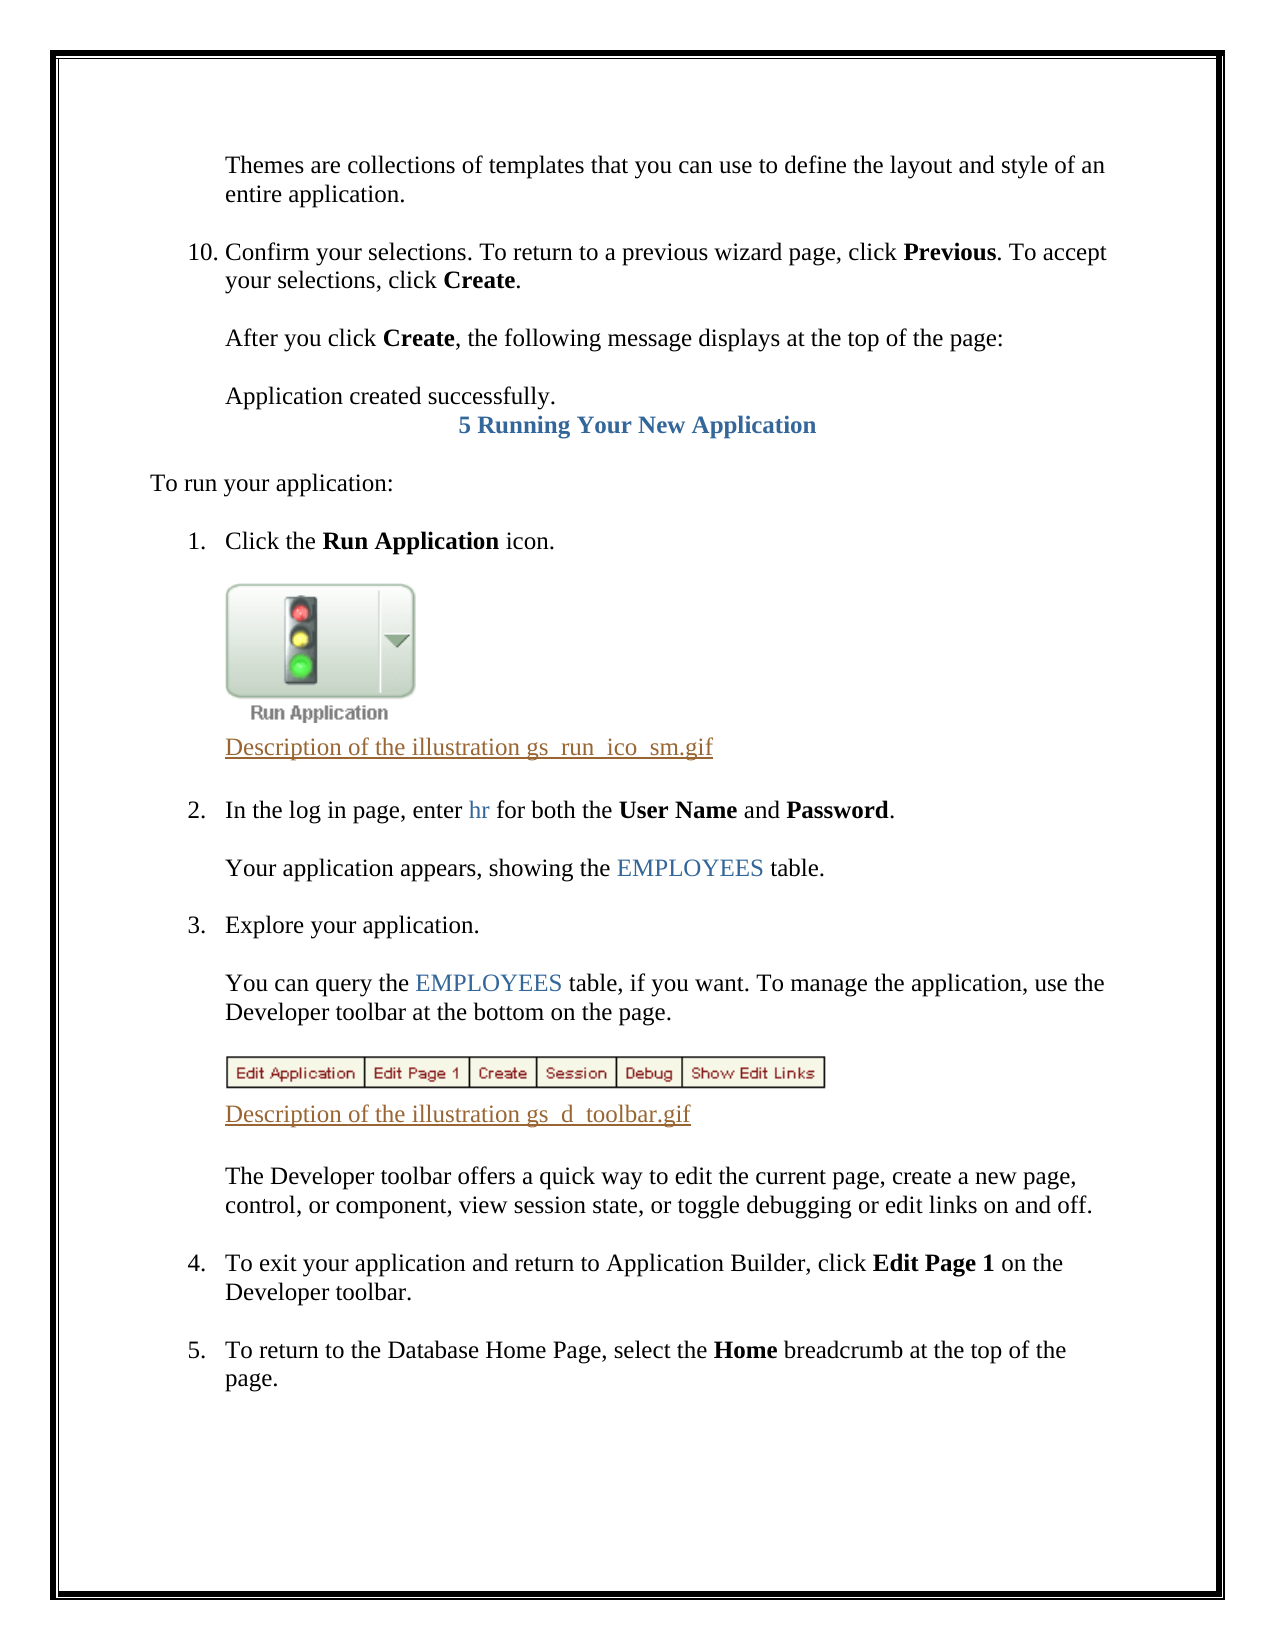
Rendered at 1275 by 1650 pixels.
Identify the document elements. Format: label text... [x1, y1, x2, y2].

list Confirm your selections. To return to a previous wizard page, click Previous. To accept your selections, click Create. [187, 237, 1125, 294]
text Themes are collections of templates that you can use to define the layout and style of an entire application. [225, 150, 1125, 207]
text Description of the illustration gs_run_ico_sm.gif [225, 584, 1125, 761]
list Explore your application. [187, 911, 1125, 939]
subtitle 5 Running Your New Application [150, 410, 1125, 439]
text To run your application: [150, 468, 1125, 497]
list Click the Run Application icon. [187, 526, 1125, 554]
list To return to the Database Home Page, select the Home breadcrumb at the top of the page. [187, 1335, 1125, 1392]
picture [225, 1055, 827, 1090]
text Your application appears, showing the EMPLOYEES table. [225, 853, 1125, 881]
text After you click Create, the following message displays at the top of the page: [225, 323, 1125, 352]
text Application created successfully. [225, 381, 1125, 410]
list In the log in page, enter hr for both the User Name and Password. [187, 795, 1125, 823]
picture [225, 583, 416, 723]
list To exit your application and return to Application Builder, click Edit Page 1 on the Developer toolbar. [187, 1248, 1125, 1306]
text The Developer toolbar offers a quick way to edit the current page, create a new page, control, or component, view session state, or toggle debugging or edit links on and off. [225, 1161, 1125, 1219]
text You can query the EMPLOYEES table, if you want. To manage the application, use the Developer toolbar at the bottom on the page. [225, 968, 1125, 1026]
